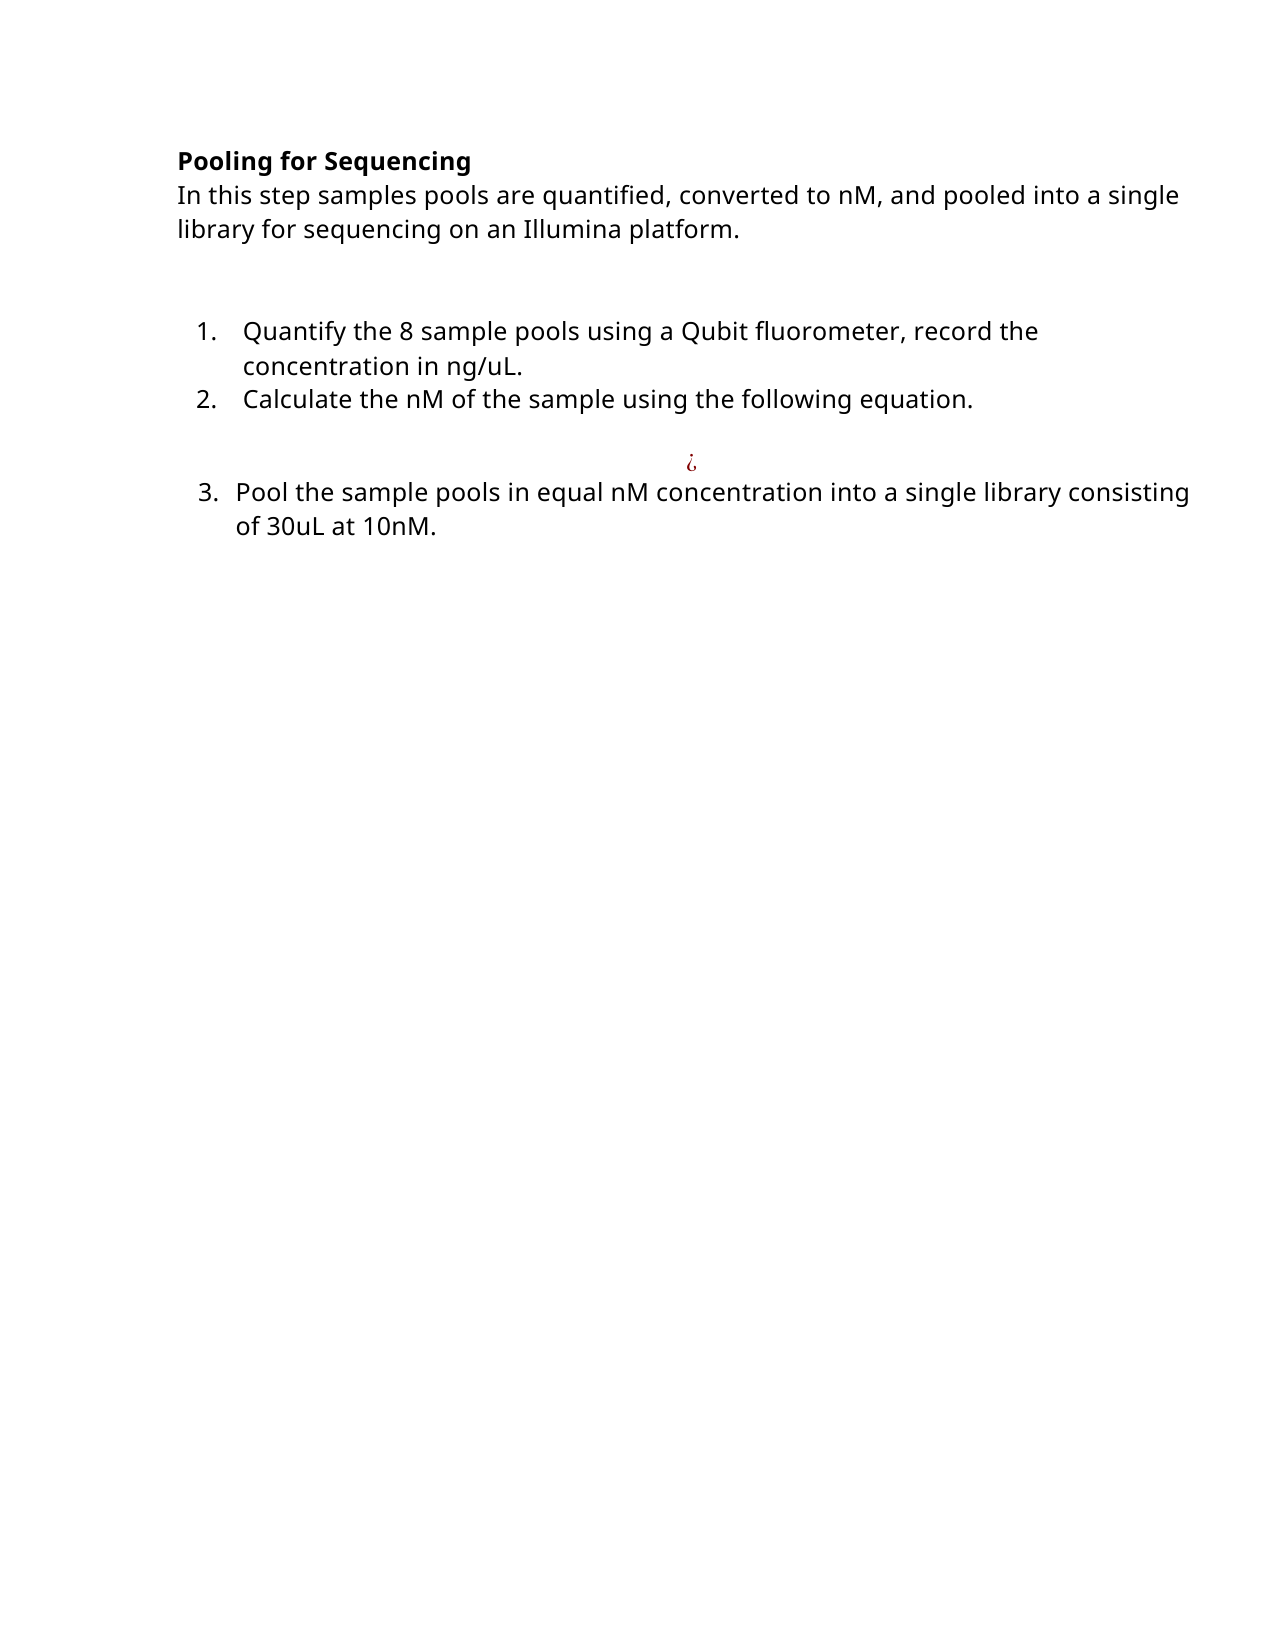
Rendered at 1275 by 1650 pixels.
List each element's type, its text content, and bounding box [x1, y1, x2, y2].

text Pooling for Sequencing [177, 144, 1206, 178]
list Calculate the nM of the sample using the following equation. [196, 382, 1206, 416]
text In this step samples pools are quantified, converted to nM, and pooled into a single library for sequencing on an Illumina platform. [177, 178, 1206, 246]
list Pool the sample pools in equal nM concentration into a single library consisting of 30uL at 10nM. [198, 474, 1206, 542]
list Quantify the 8 sample pools using a Qubit fluorometer, record the concentration in ng/uL. [196, 314, 1206, 382]
